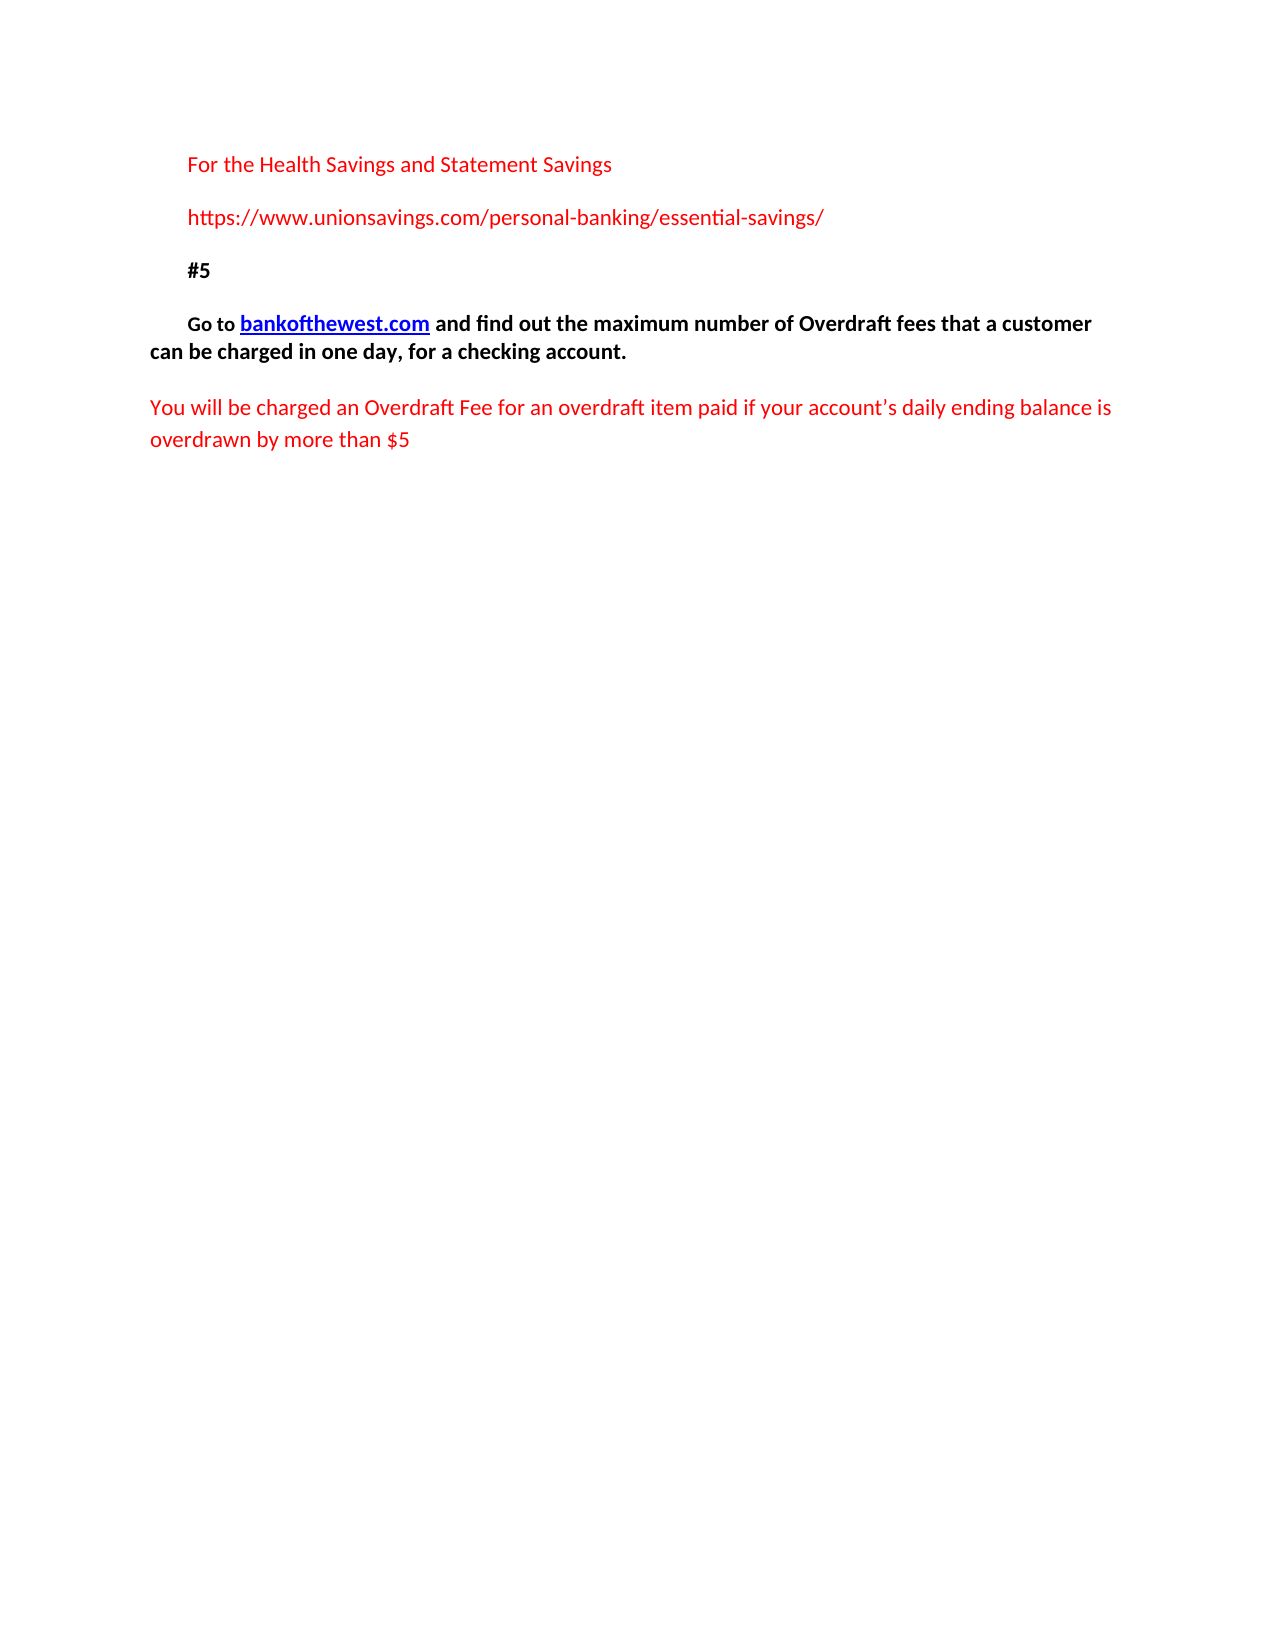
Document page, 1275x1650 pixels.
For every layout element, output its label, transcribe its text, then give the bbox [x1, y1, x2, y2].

text You will be charged an Overdraft Fee for an overdraft item paid if your account’s daily ending balance is overdrawn by more than $5 [150, 393, 1125, 453]
text https://www.unionsavings.com/personal-banking/essential-savings/ [150, 203, 1125, 231]
text For the Health Savings and Statement Savings [150, 150, 1125, 178]
text Go to bankofthewest.com and find out the maximum number of Overdraft fees that a customer can be charged in one day, for a checking account. [150, 309, 1125, 365]
text #5 [150, 256, 1125, 284]
